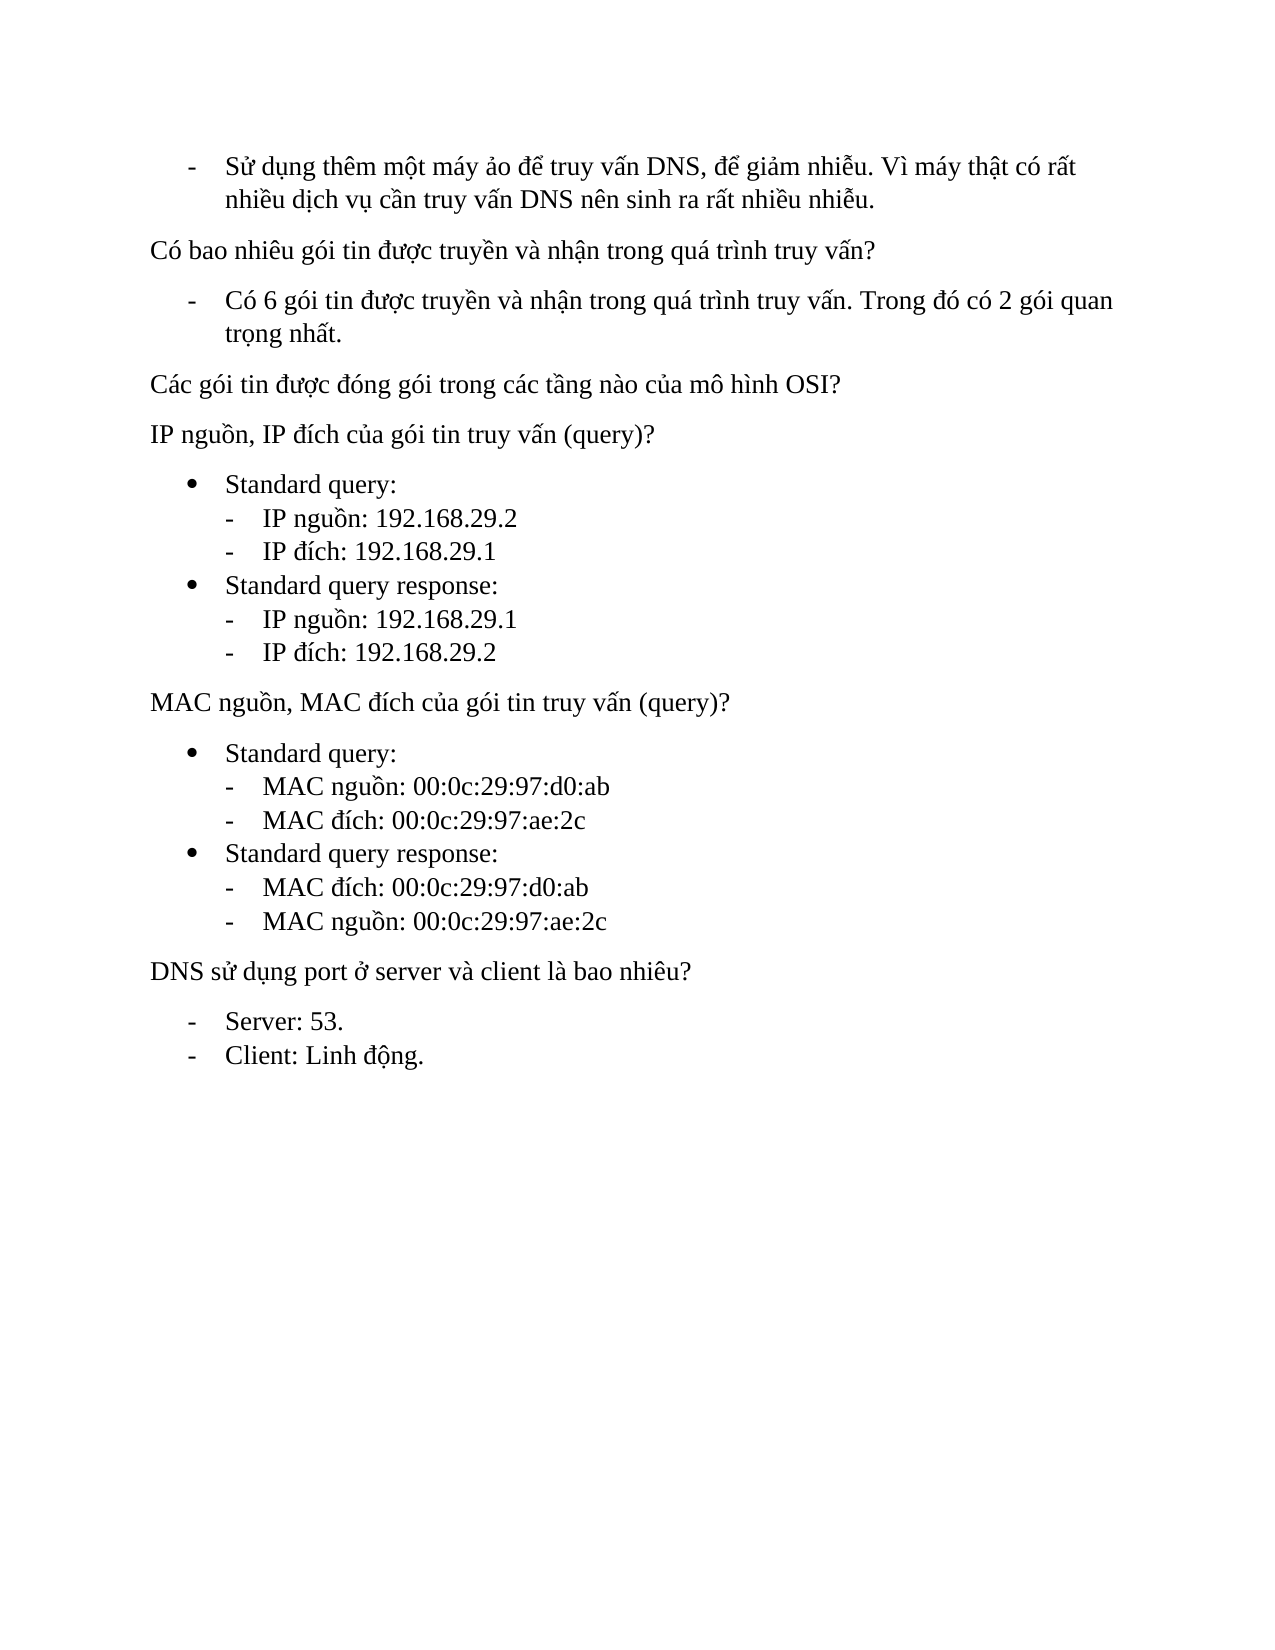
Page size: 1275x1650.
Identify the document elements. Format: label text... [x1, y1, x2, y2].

text Các gói tin được đóng gói trong các tầng nào của mô hình OSI? [150, 368, 1125, 399]
text Có bao nhiêu gói tin được truyền và nhận trong quá trình truy vấn? [150, 234, 1125, 265]
text MAC nguồn, MAC đích của gói tin truy vấn (query)? [150, 686, 1125, 718]
list IP đích: 192.168.29.2 [225, 636, 1125, 667]
list Có 6 gói tin được truyền và nhận trong quá trình truy vấn. Trong đó có 2 gói quan trọng nhất. [187, 284, 1125, 349]
list Standard query: [187, 468, 1125, 499]
text DNS sử dụng port ở server và client là bao nhiêu? [150, 955, 1125, 986]
list Standard query response: [187, 569, 1125, 600]
list Client: Linh động. [187, 1039, 1125, 1070]
list IP nguồn: 192.168.29.1 [225, 603, 1125, 634]
list MAC đích: 00:0c:29:97:d0:ab [225, 871, 1125, 902]
list Sử dụng thêm một máy ảo để truy vấn DNS, để giảm nhiễu. Vì máy thật có rất nhiều dịch vụ cần truy vấn DNS nên sinh ra rất nhiều nhiễu. [187, 150, 1125, 215]
list MAC nguồn: 00:0c:29:97:ae:2c [225, 905, 1125, 936]
list IP nguồn: 192.168.29.2 [225, 502, 1125, 533]
list MAC đích: 00:0c:29:97:ae:2c [225, 804, 1125, 835]
list MAC nguồn: 00:0c:29:97:d0:ab [225, 770, 1125, 802]
list Standard query: [187, 737, 1125, 768]
text IP nguồn, IP đích của gói tin truy vấn (query)? [150, 418, 1125, 449]
list Server: 53. [187, 1005, 1125, 1036]
list IP đích: 192.168.29.1 [225, 535, 1125, 567]
list Standard query response: [187, 837, 1125, 869]
